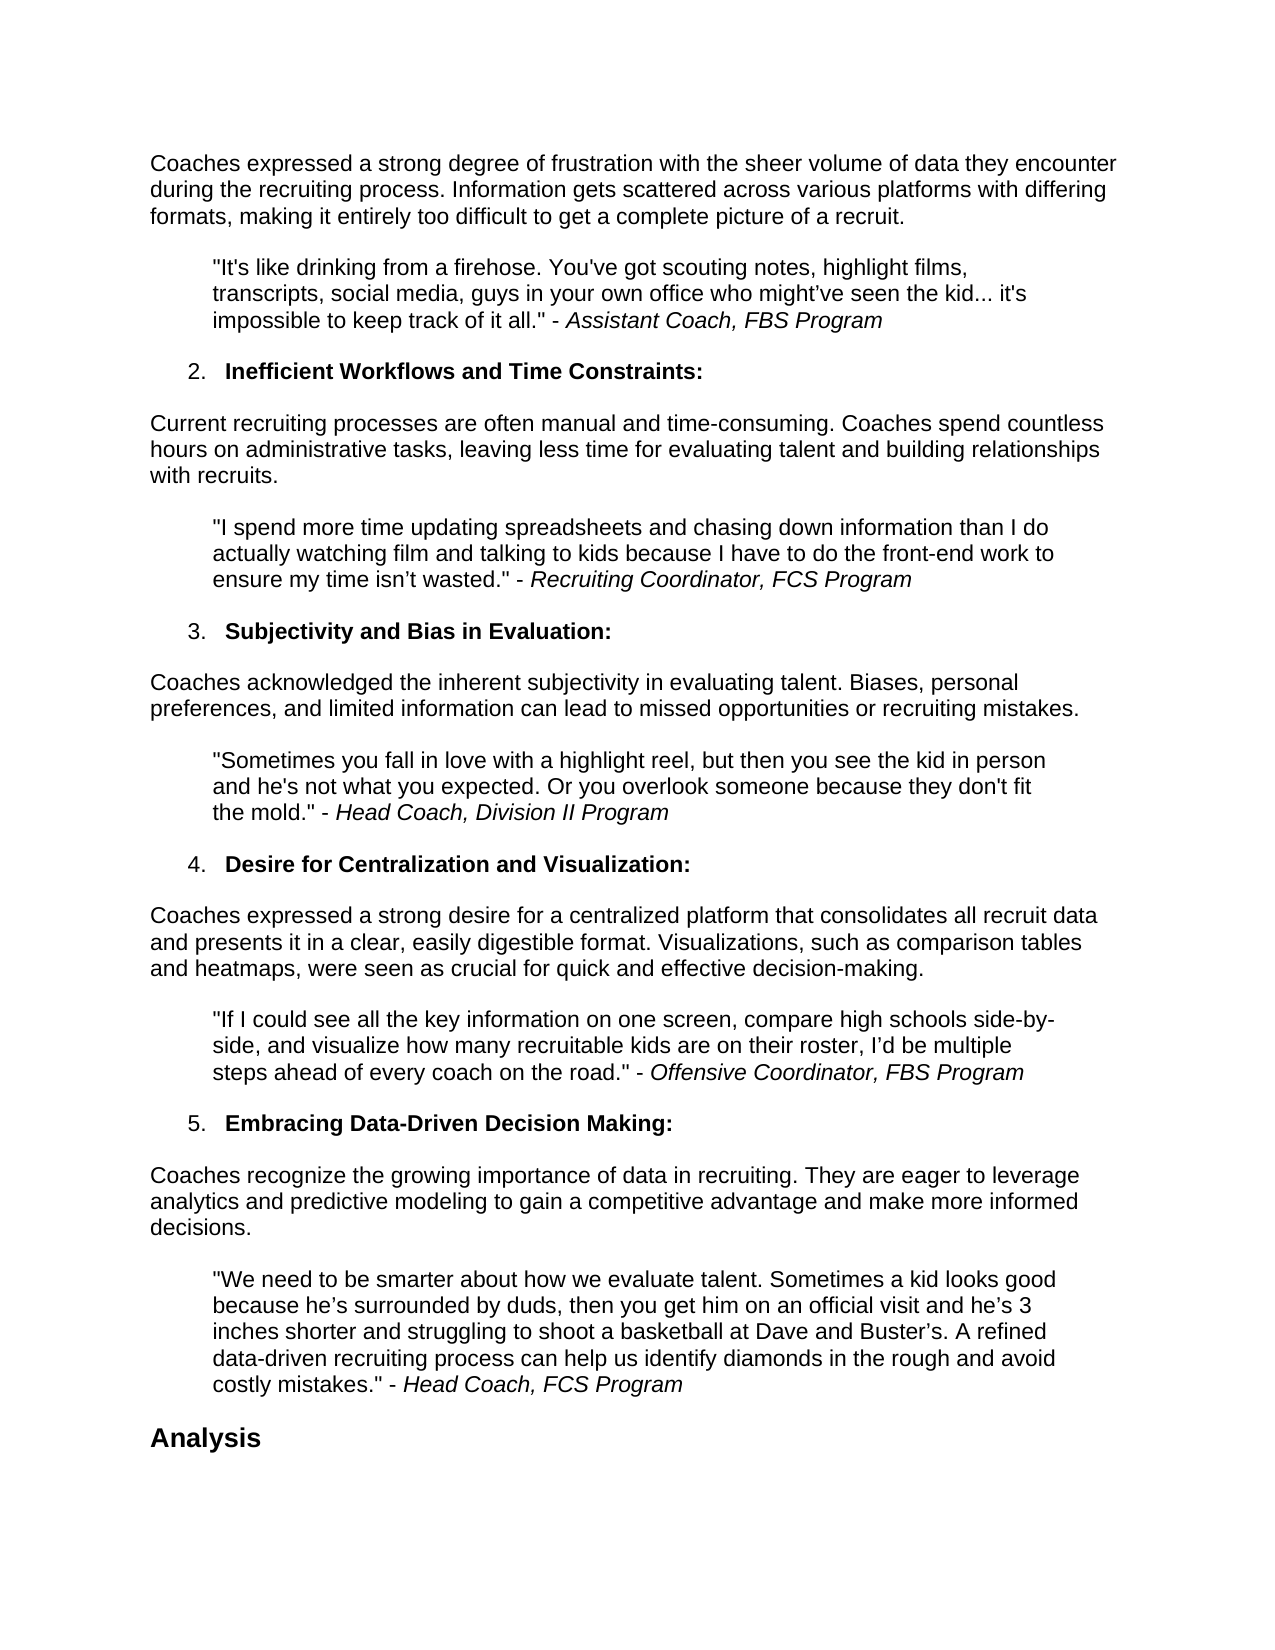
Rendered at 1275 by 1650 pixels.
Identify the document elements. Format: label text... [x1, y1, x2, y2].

text "I spend more time updating spreadsheets and chasing down information than I do actually watching film and talking to kids because I have to do the front-end work to ensure my time isn’t wasted." - Recruiting Coordinator, FCS Program [212, 513, 1062, 593]
list Inefficient Workflows and Time Constraints: [187, 358, 1125, 384]
text "It's like drinking from a firehose. You've got scouting notes, highlight films, transcripts, social media, guys in your own office who might’ve seen the kid... it's impossible to keep track of it all." - Assistant Coach, FBS Program [212, 254, 1062, 333]
list Embracing Data-Driven Decision Making: [187, 1110, 1125, 1137]
text Analysis [150, 1422, 1125, 1454]
text Current recruiting processes are often manual and time-consuming. Coaches spend countless hours on administrative tasks, leaving less time for evaluating talent and building relationships with recruits. [150, 409, 1125, 488]
list Desire for Centralization and Visualization: [187, 851, 1125, 877]
text "We need to be smarter about how we evaluate talent. Sometimes a kid looks good because he’s surrounded by duds, then you get him on an official visit and he’s 3 inches shorter and struggling to shoot a basketball at Dave and Buster’s. A refined data-driven recruiting process can help us identify diamonds in the rough and avoid costly mistakes." - Head Coach, FCS Program [212, 1266, 1062, 1397]
text Coaches expressed a strong degree of frustration with the sheer volume of data they encounter during the recruiting process. Information gets scattered across various platforms with differing formats, making it entirely too difficult to get a complete picture of a recruit. [150, 150, 1125, 229]
text "If I could see all the key information on one screen, compare high schools side-by-side, and visualize how many recruitable kids are on their roster, I’d be multiple steps ahead of every coach on the road." - Offensive Coordinator, FBS Program [212, 1006, 1062, 1085]
text "Sometimes you fall in love with a highlight reel, but then you see the kid in person and he's not what you expected. Or you overlook someone because they don't fit the mold." - Head Coach, Division II Program [212, 747, 1062, 826]
list Subjectivity and Bias in Evaluation: [187, 618, 1125, 644]
text Coaches acknowledged the inherent subjectivity in evaluating talent. Biases, personal preferences, and limited information can lead to missed opportunities or recruiting mistakes. [150, 669, 1125, 722]
text Coaches recognize the growing importance of data in recruiting. They are eager to leverage analytics and predictive modeling to gain a competitive advantage and make more informed decisions. [150, 1162, 1125, 1241]
text Coaches expressed a strong desire for a centralized platform that consolidates all recruit data and presents it in a clear, easily digestible format. Visualizations, such as comparison tables and heatmaps, were seen as crucial for quick and effective decision-making. [150, 902, 1125, 981]
